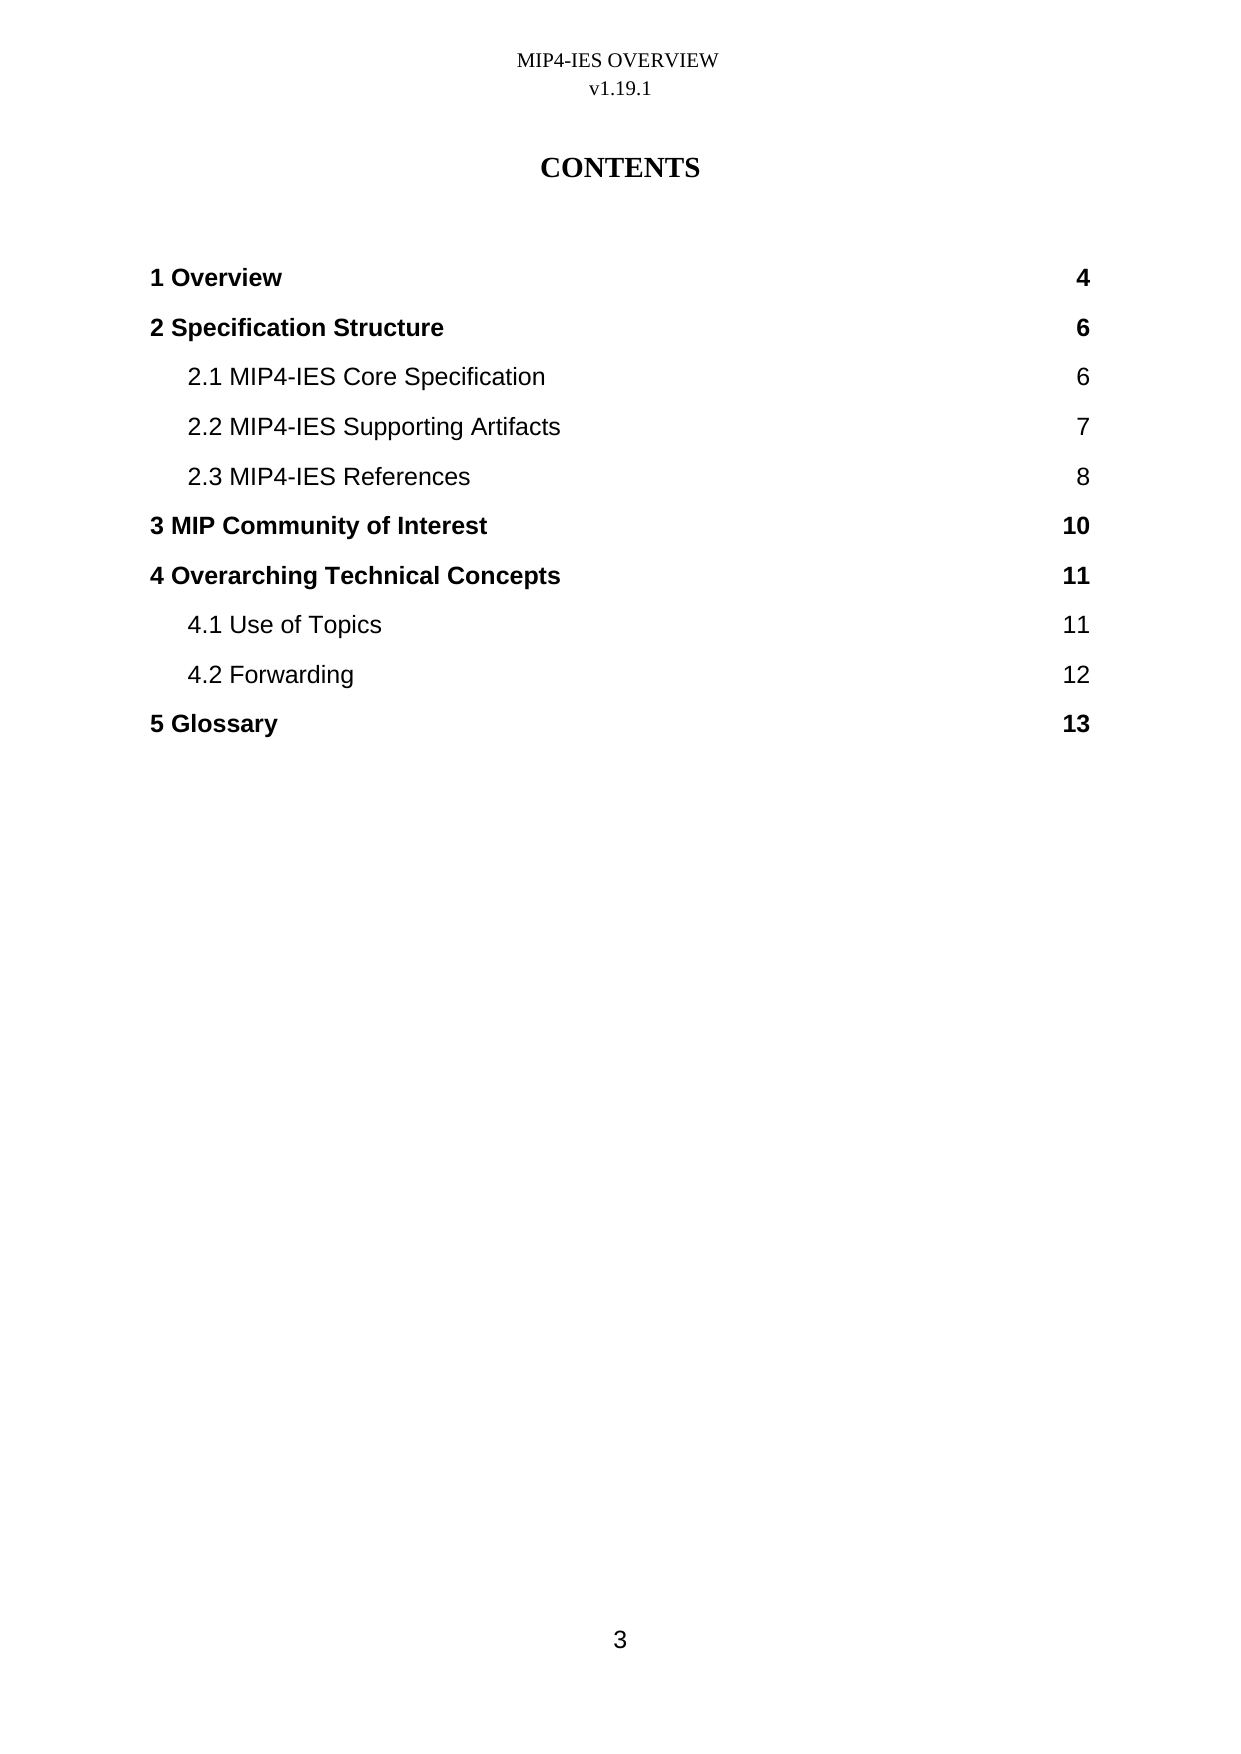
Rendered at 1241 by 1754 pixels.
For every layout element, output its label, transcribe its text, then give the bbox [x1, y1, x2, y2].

text CONTENTS [150, 150, 1090, 183]
